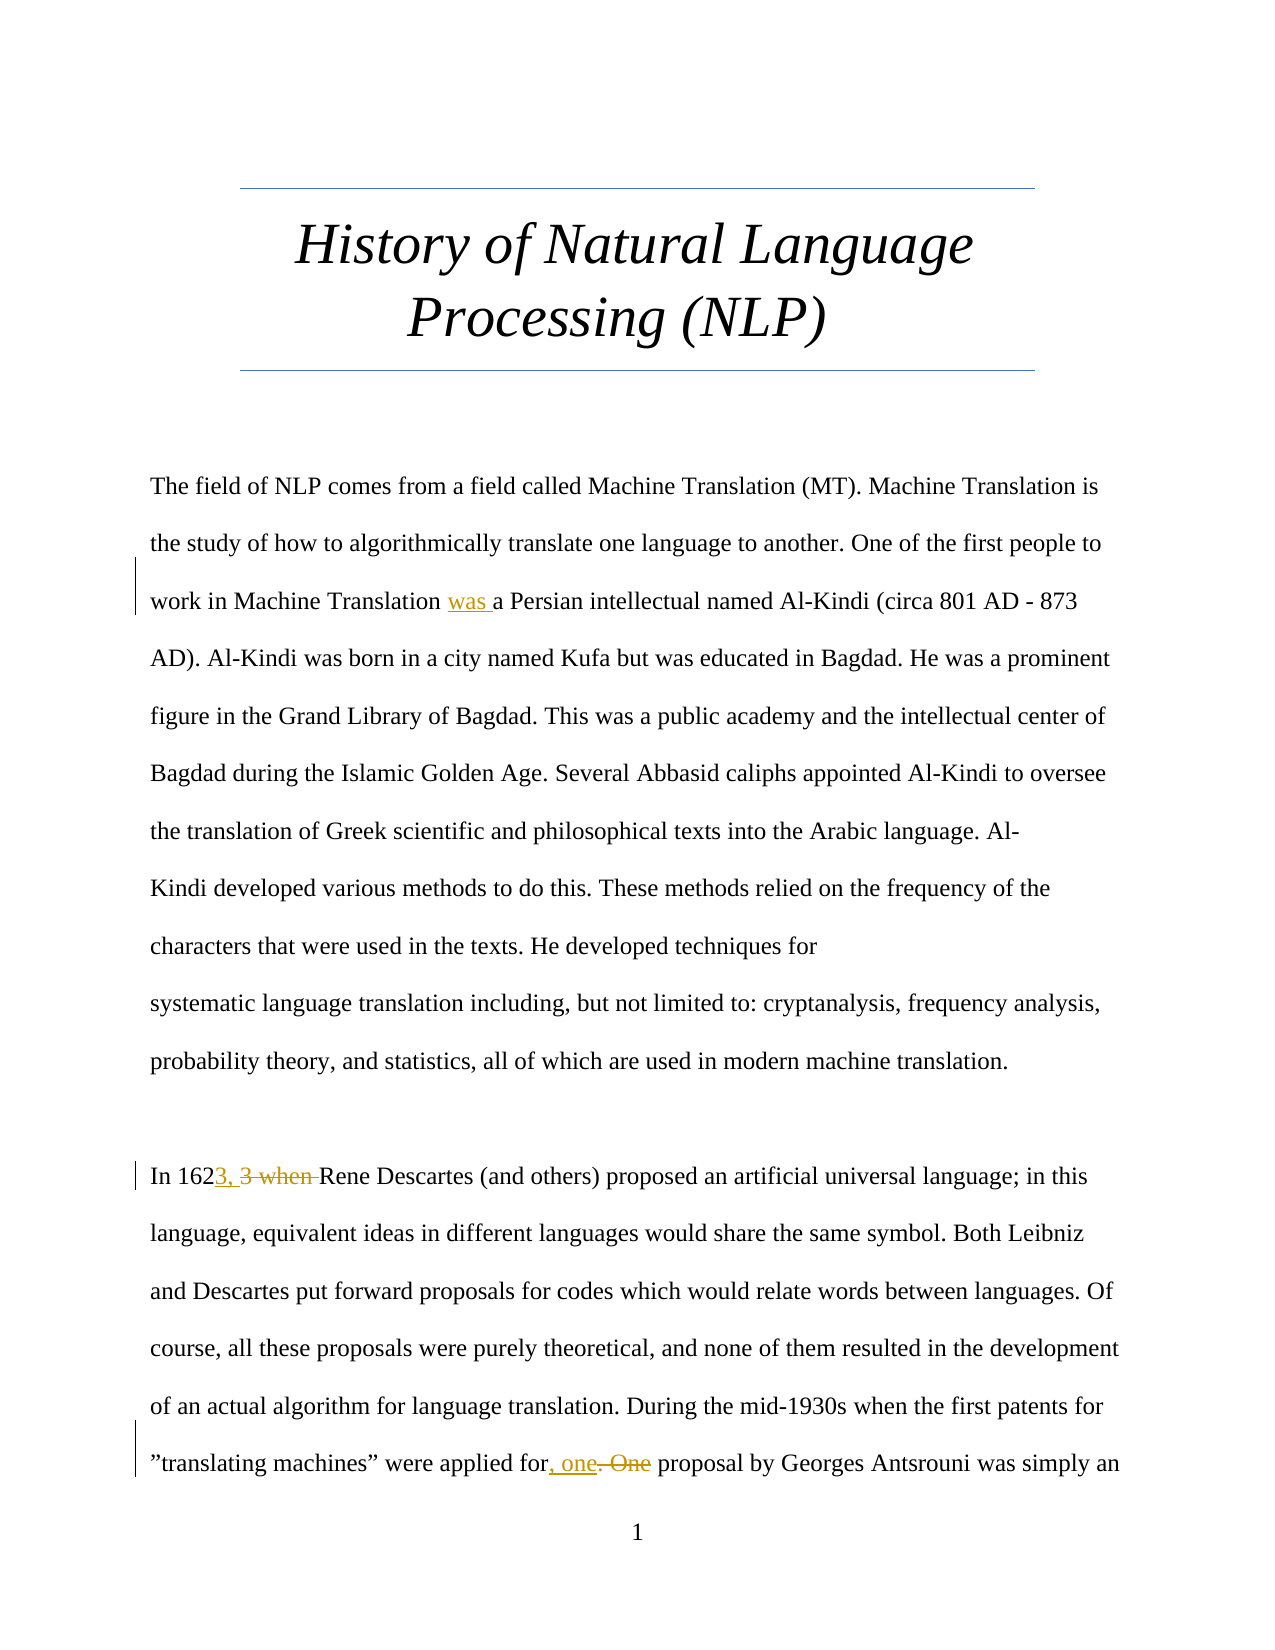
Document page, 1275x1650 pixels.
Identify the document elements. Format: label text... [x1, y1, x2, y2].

text The field of NLP comes from a field called Machine Translation (MT). Machine Translation is the study of how to algorithmically translate one language to another. One of the first people to work in Machine Translation a Persian intellectual named Al-Kindi (circa 801 AD - 873 AD). Al-Kindi was born in a city named Kufa but was educated in Bagdad. He was a prominent figure in the Grand Library of Bagdad. This was a public academy and the intellectual center of Bagdad during the Islamic Golden Age. Several Abbasid caliphs appointed Al-Kindi to oversee the translation of Greek scientific and philosophical texts into the Arabic language. Al-Kindi developed various methods to do this. These methods relied on the frequency of the characters that were used in the texts. He developed techniques for systematic language translation including, but not limited to: cryptanalysis, frequency analysis, probability theory, and statistics, all of which are used in modern machine translation. [150, 471, 1125, 1075]
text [150, 1161, 1125, 1477]
text History of Natural Language Processing (NLP) [240, 189, 1035, 370]
